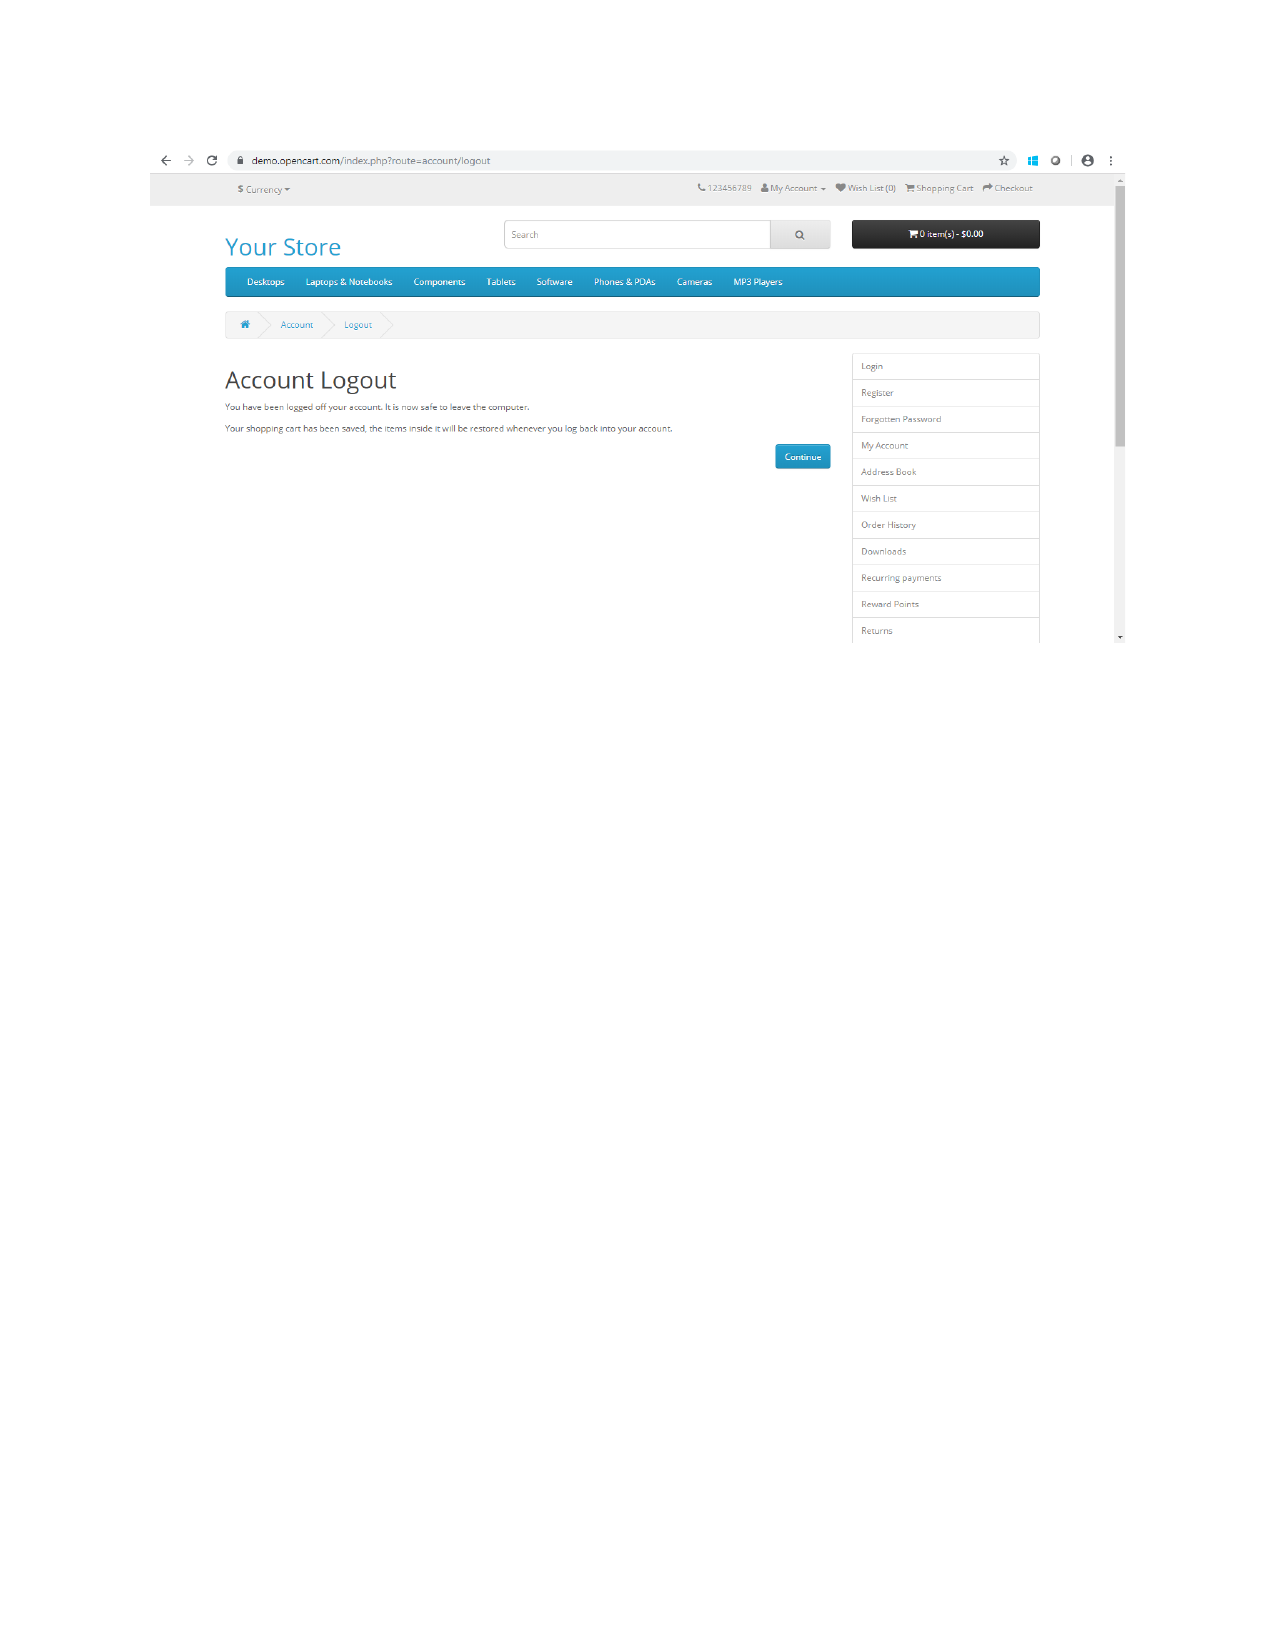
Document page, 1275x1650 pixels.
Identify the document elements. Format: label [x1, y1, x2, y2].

picture [150, 150, 1125, 643]
